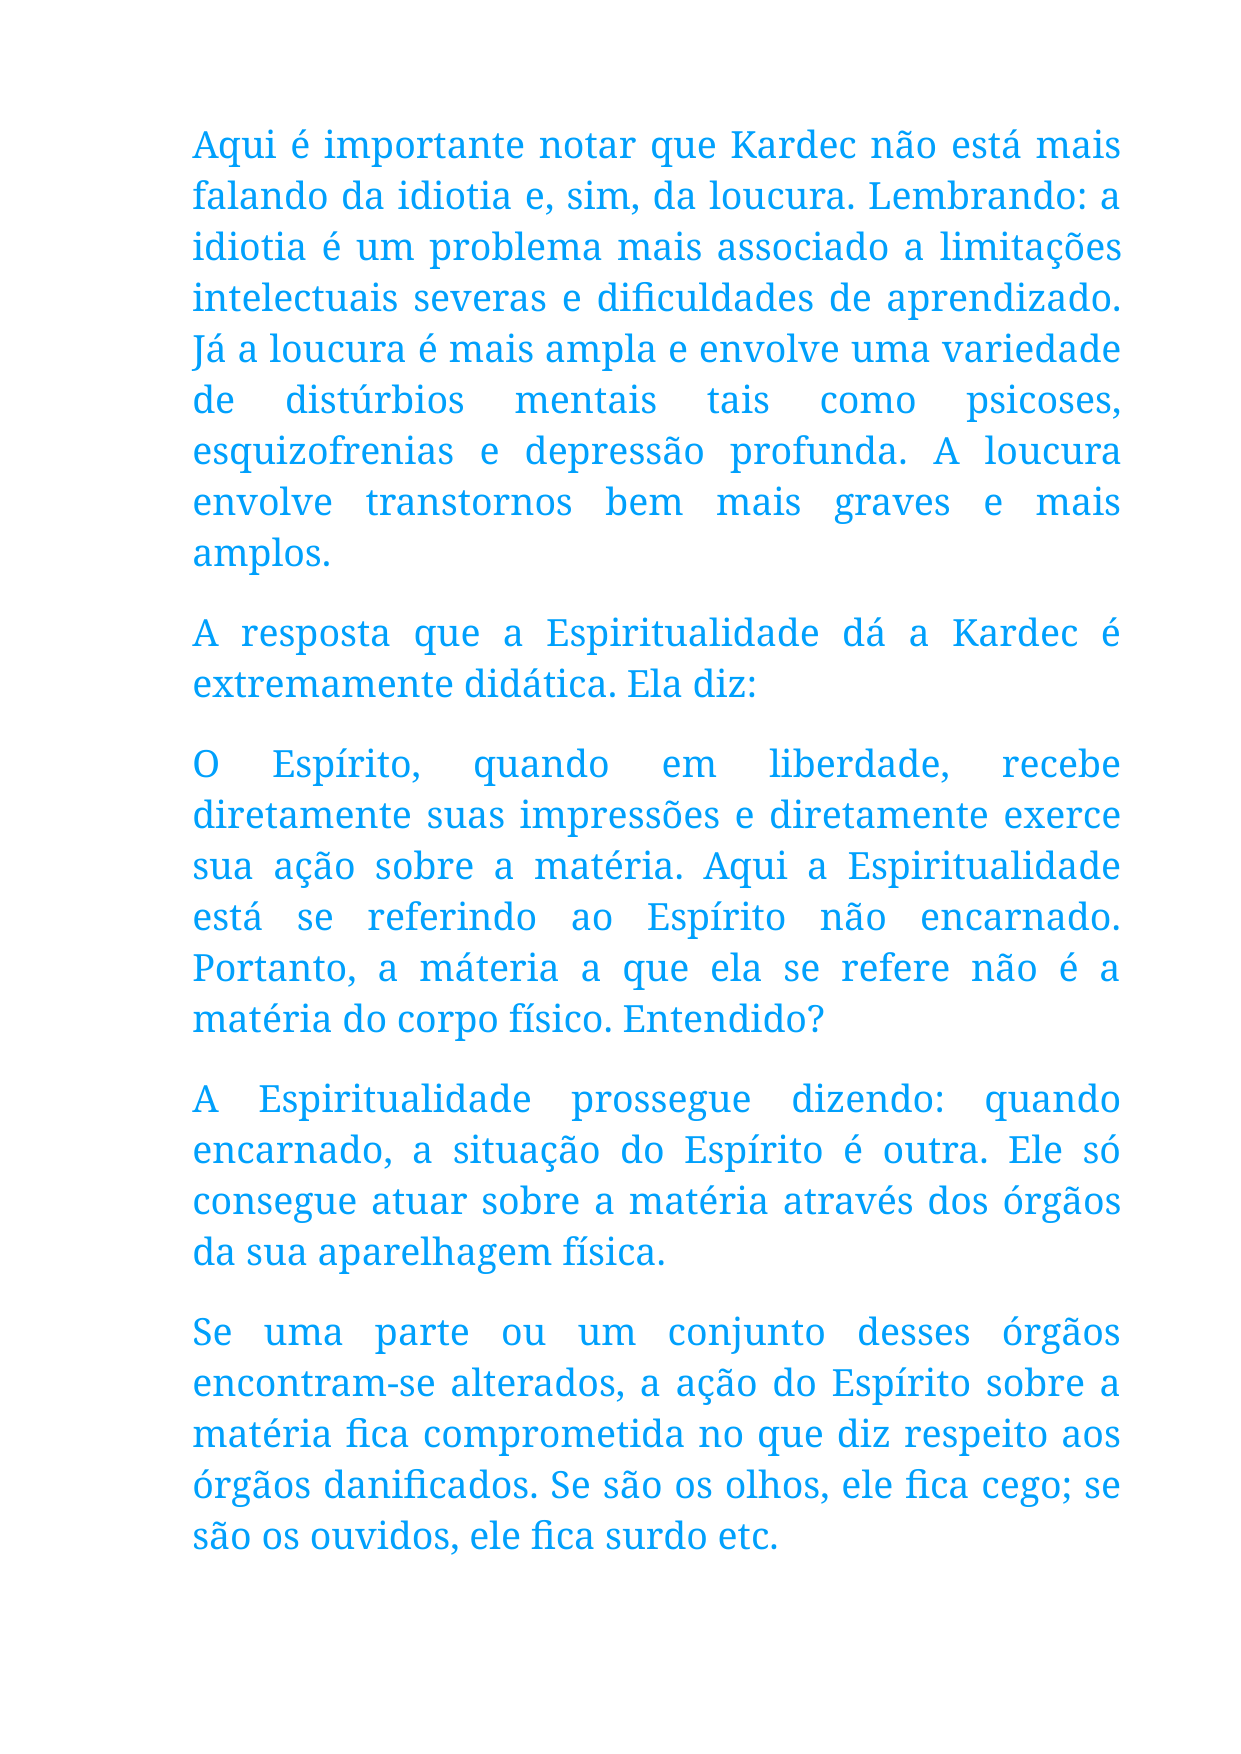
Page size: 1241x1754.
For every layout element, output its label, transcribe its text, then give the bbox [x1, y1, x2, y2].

text O Espírito, quando em liberdade, recebe diretamente suas impressões e diretamente exerce sua ação sobre a matéria. Aqui a Espiritualidade está se referindo ao Espírito não encarnado. Portanto, a máteria a que ela se refere não é a matéria do corpo físico. Entendido? [192, 737, 1122, 1043]
text A Espiritualidade prossegue dizendo: quando encarnado, a situação do Espírito é outra. Ele só consegue atuar sobre a matéria através dos órgãos da sua aparelhagem física. [192, 1072, 1122, 1276]
text Aqui é importante notar que Kardec não está mais falando da idiotia e, sim, da loucura. Lembrando: a idiotia é um problema mais associado a limitações intelectuais severas e dificuldades de aprendizado. Já a loucura é mais ampla e envolve uma variedade de distúrbios mentais tais como psicoses, esquizofrenias e depressão profunda. A loucura envolve transtornos bem mais graves e mais amplos. [192, 118, 1122, 577]
text Se uma parte ou um conjunto desses órgãos encontram-se alterados, a ação do Espírito sobre a matéria fica comprometida no que diz respeito aos órgãos danificados. Se são os olhos, ele fica cego; se são os ouvidos, ele fica surdo etc. [192, 1305, 1122, 1560]
text A resposta que a Espiritualidade dá a Kardec é extremamente didática. Ela diz: [192, 606, 1122, 708]
